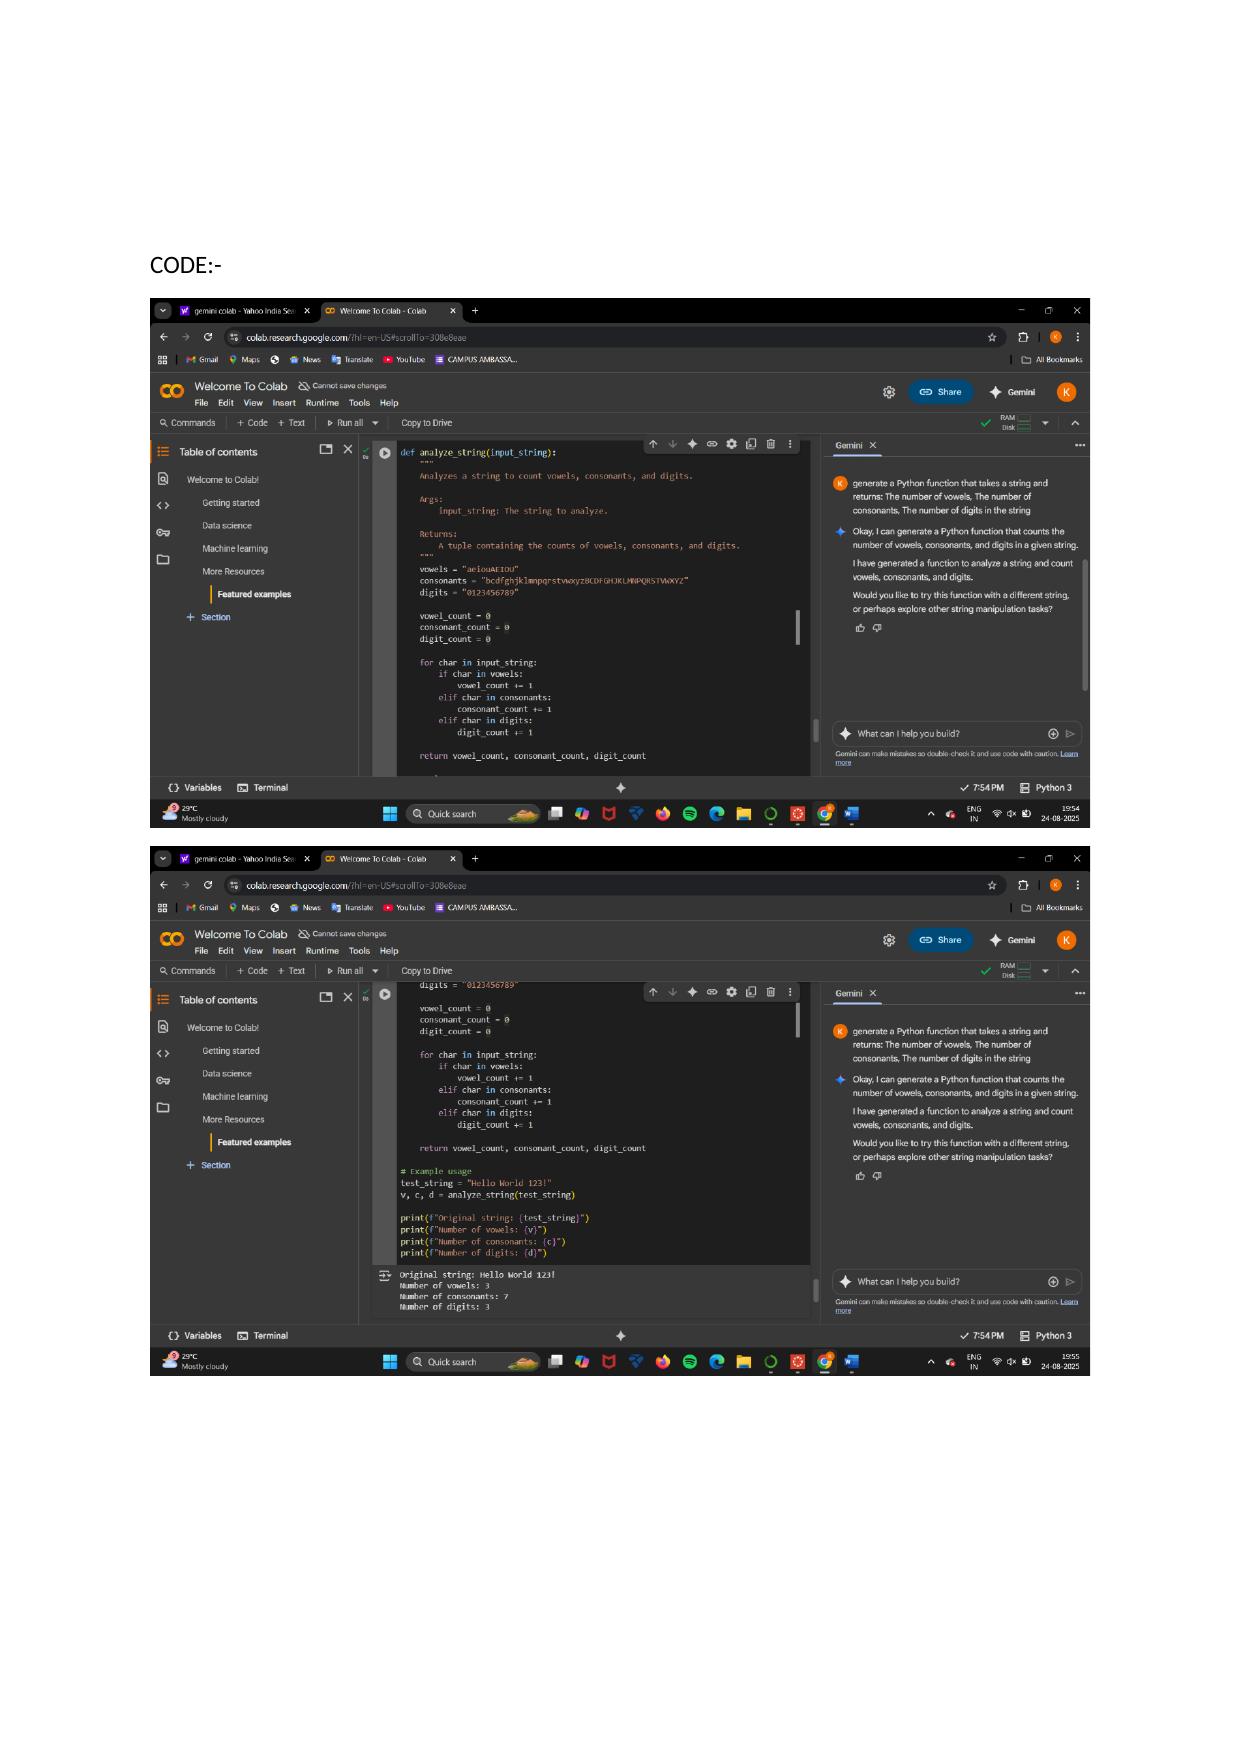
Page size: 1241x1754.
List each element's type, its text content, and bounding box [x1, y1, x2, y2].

picture [150, 298, 1091, 828]
text CODE:- [150, 249, 1090, 280]
picture [150, 846, 1091, 1376]
